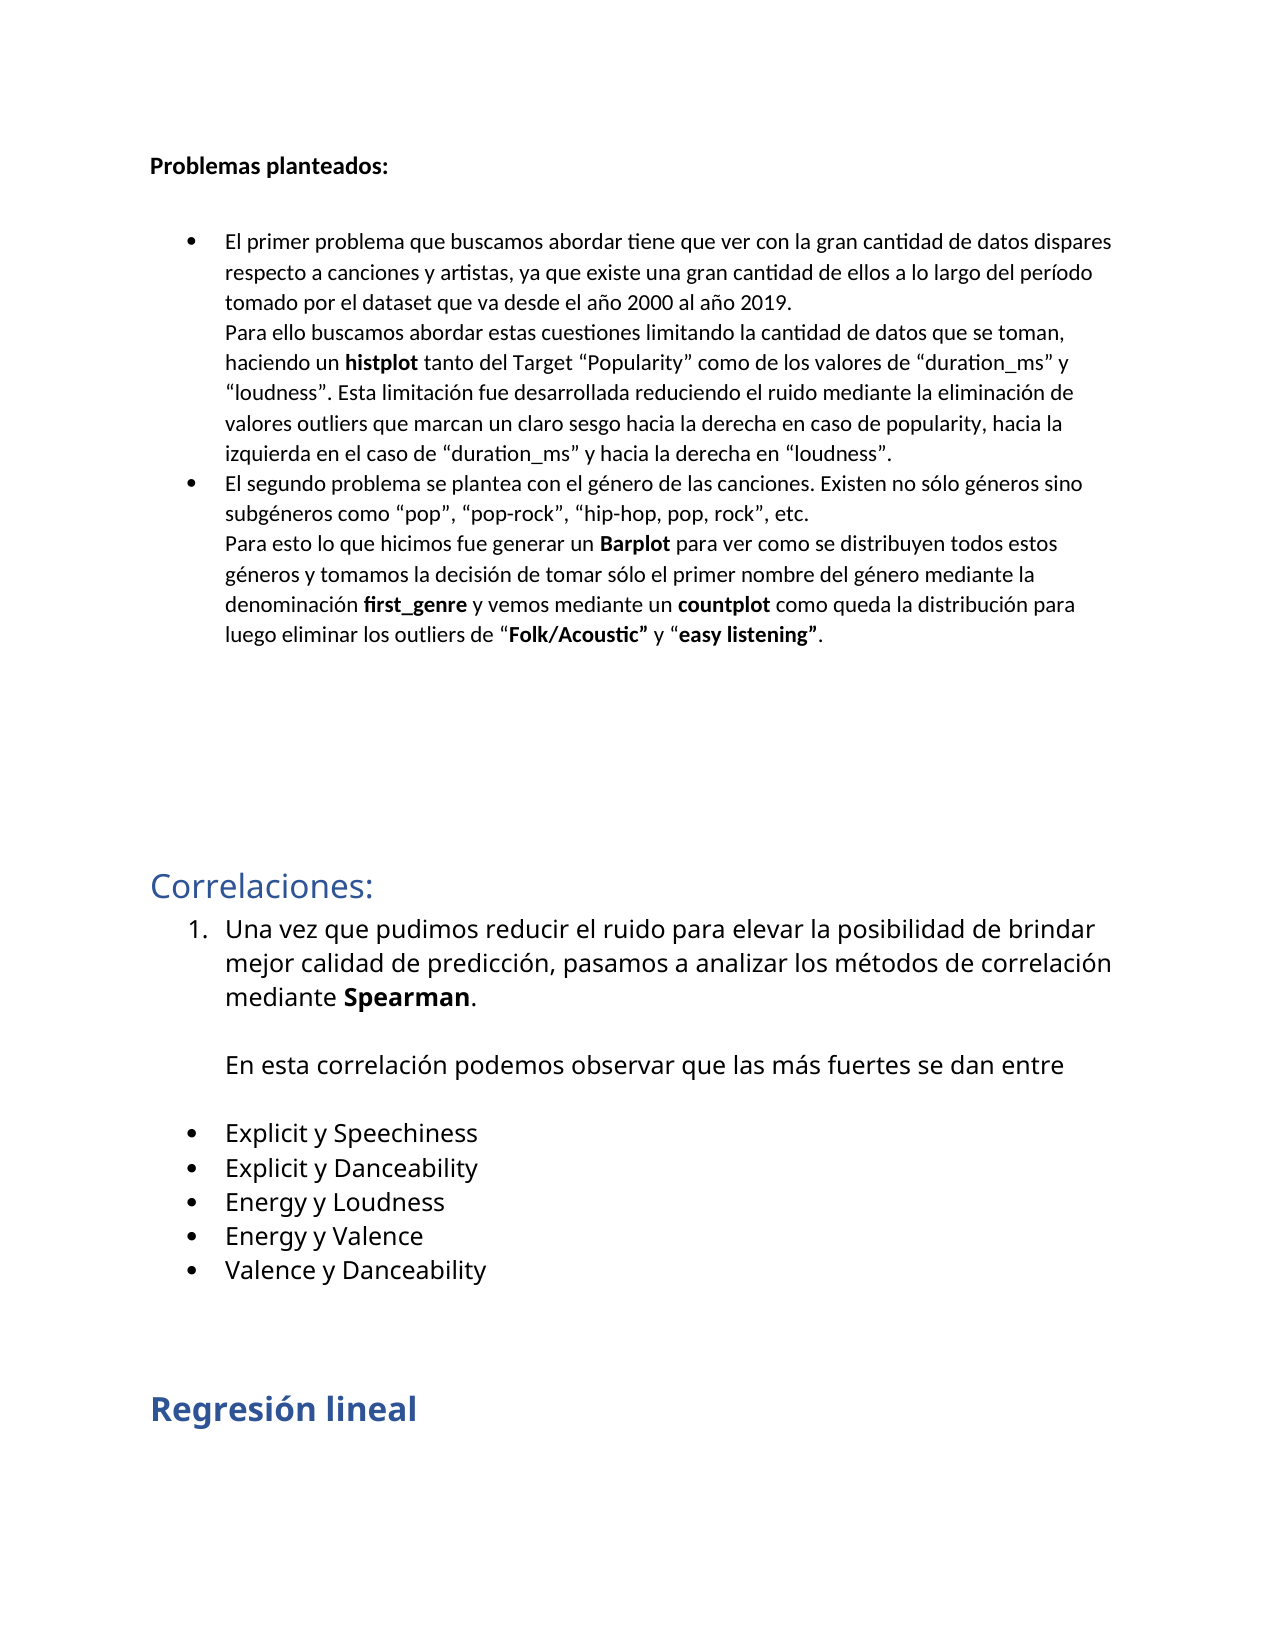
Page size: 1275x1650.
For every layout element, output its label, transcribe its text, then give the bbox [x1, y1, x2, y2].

list El segundo problema se plantea con el género de las canciones. Existen no sólo géneros sino subgéneros como “pop”, “pop-rock”, “hip-hop, pop, rock”, etc. Para esto lo que hicimos fue generar un Barplot para ver como se distribuyen todos estos géneros y tomamos la decisión de tomar sólo el primer nombre del género mediante la denominación first_genre y vemos mediante un countplot como queda la distribución para luego eliminar los outliers de “Folk/Acoustic” y “easy listening”. [187, 469, 1125, 648]
list Explicit y Speechiness [187, 1116, 1125, 1150]
list Valence y Danceability [187, 1252, 1125, 1286]
list Energy y Loudness [187, 1184, 1125, 1218]
list Explicit y Danceability [187, 1150, 1125, 1184]
list Una vez que pudimos reducir el ruido para elevar la posibilidad de brindar mejor calidad de predicción, pasamos a analizar los métodos de correlación mediante Spearman. En esta correlación podemos observar que las más fuertes se dan entre [187, 912, 1125, 1082]
list El primer problema que buscamos abordar tiene que ver con la gran cantidad de datos dispares respecto a canciones y artistas, ya que existe una gran cantidad de ellos a lo largo del período tomado por el dataset que va desde el año 2000 al año 2019. Para ello buscamos abordar estas cuestiones limitando la cantidad de datos que se toman, haciendo un histplot tanto del Target “Popularity” como de los valores de “duration_ms” y “loudness”. Esta limitación fue desarrollada reduciendo el ruido mediante la eliminación de valores outliers que marcan un claro sesgo hacia la derecha en caso de popularity, hacia la izquierda en el caso de “duration_ms” y hacia la derecha en “loudness”. [187, 227, 1125, 467]
subtitle Correlaciones: [150, 863, 1125, 908]
list Energy y Valence [187, 1218, 1125, 1252]
subtitle Regresión lineal [150, 1385, 1125, 1431]
text Problemas planteados: [150, 150, 1125, 181]
